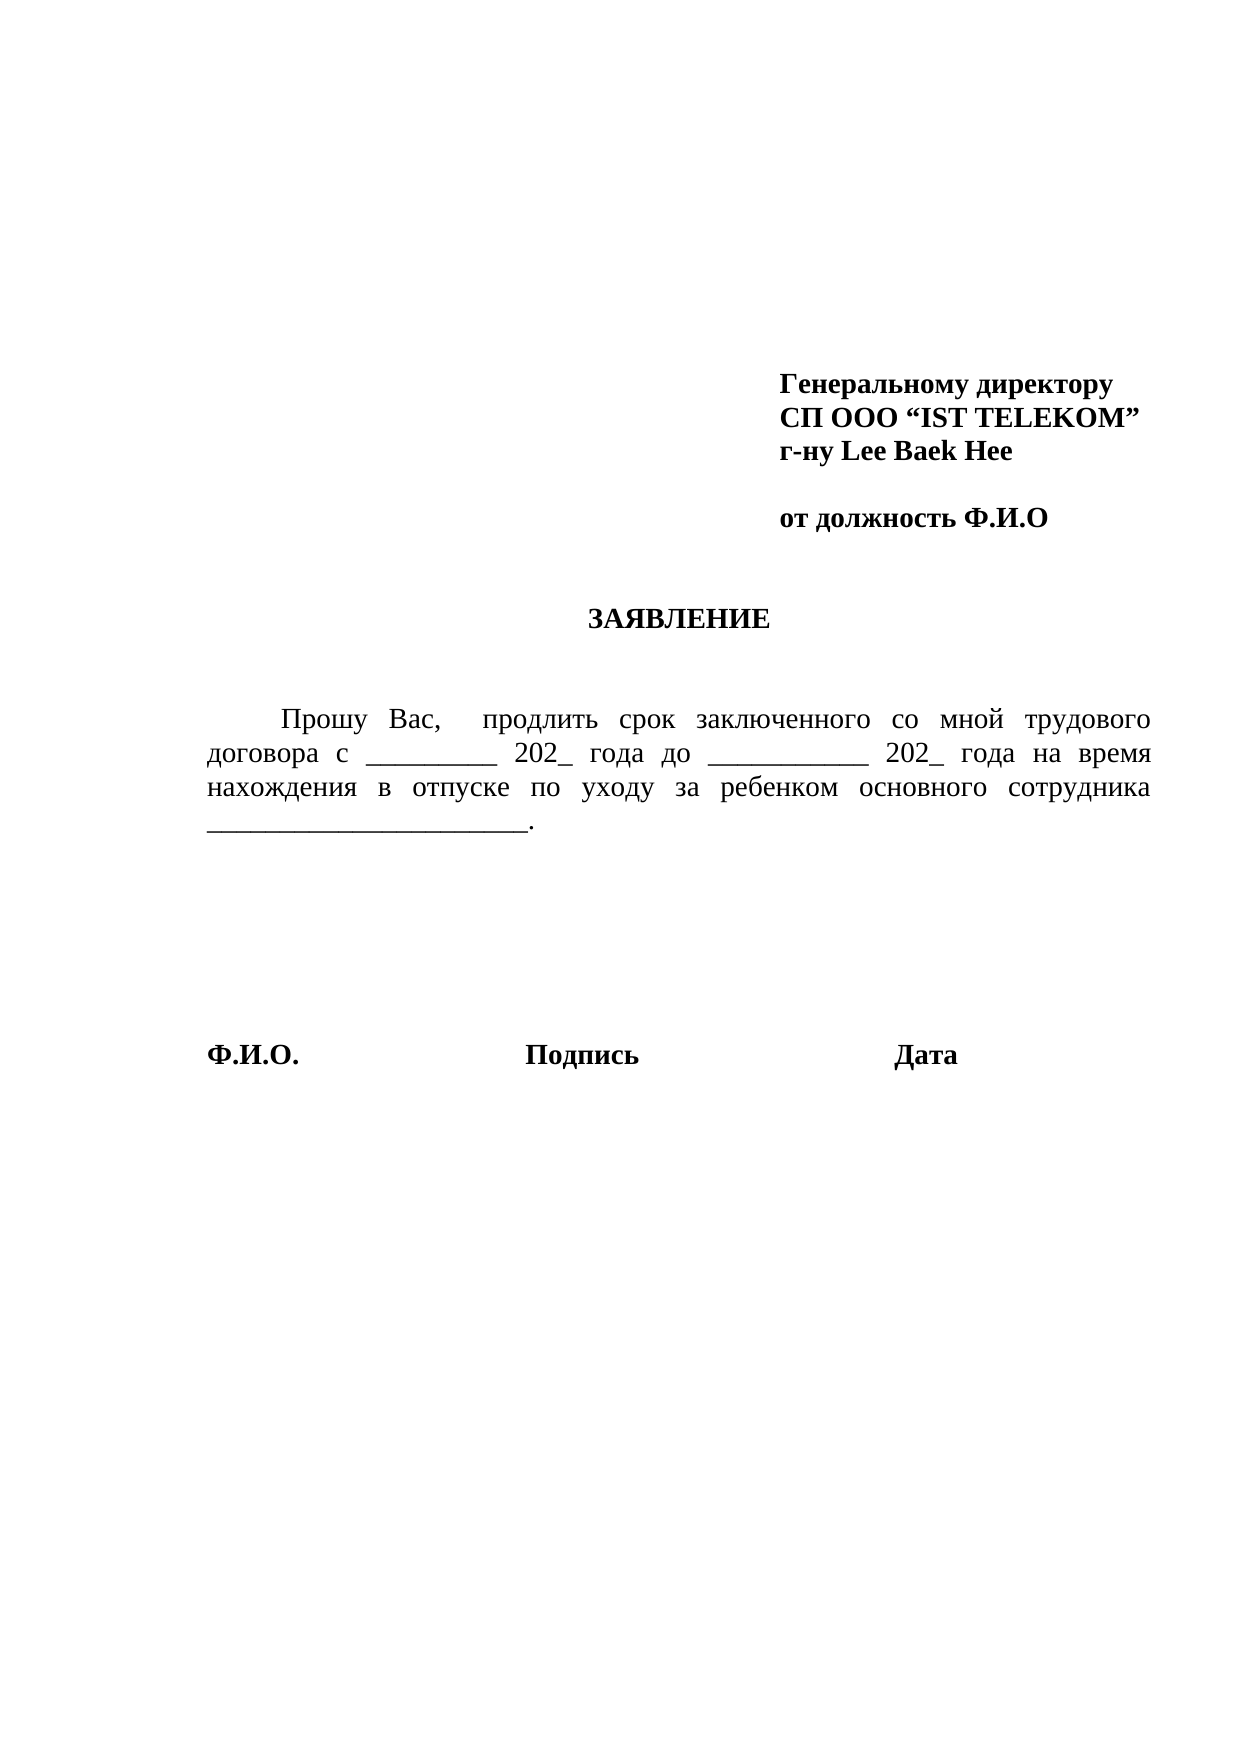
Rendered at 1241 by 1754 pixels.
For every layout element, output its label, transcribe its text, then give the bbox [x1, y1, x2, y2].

table_header Генеральному директору СП ООО “IST TELEKOM” г-ну Lee Baek Hee от должность Ф.И.О [768, 366, 1163, 534]
text ЗАЯВЛЕНИЕ [207, 601, 1152, 634]
text Ф.И.О. Подпись Дата [207, 1037, 1152, 1071]
text Прошу Вас, продлить срок заключенного со мной трудового договора с _________ 202_ года до ___________ 202_ года на время нахождения в отпуске по уходу за ребенком основного сотрудника ______________________. [207, 702, 1152, 836]
